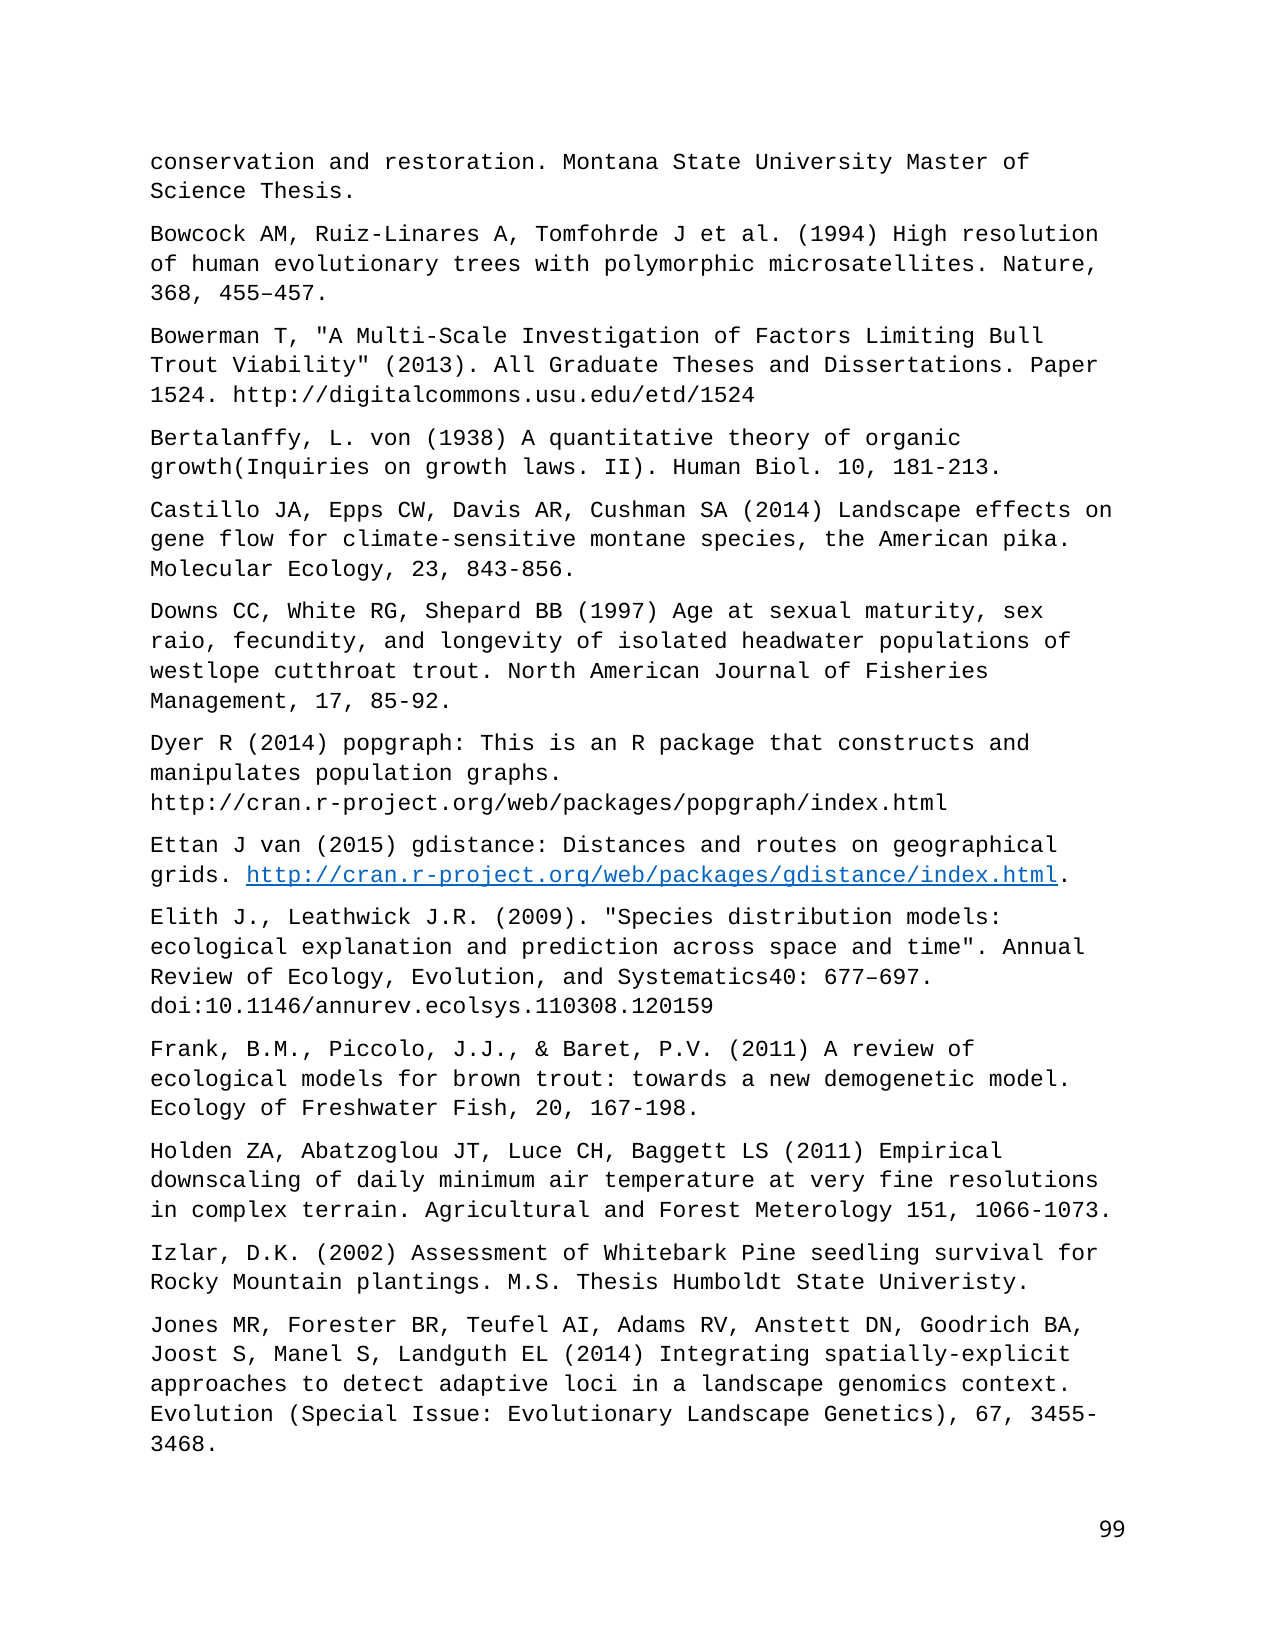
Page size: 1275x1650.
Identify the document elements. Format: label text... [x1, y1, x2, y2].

text Izlar, D.K. (2002) Assessment of Whitebark Pine seedling survival for Rocky Mountain plantings. M.S. Thesis Humboldt State Univeristy. [150, 1241, 1125, 1297]
text Castillo JA, Epps CW, Davis AR, Cushman SA (2014) Landscape effects on gene flow for climate-sensitive montane species, the American pika. Molecular Ecology, 23, 843-856. [150, 498, 1125, 583]
text Elith J., Leathwick J.R. (2009). "Species distribution models: ecological explanation and prediction across space and time". Annual Review of Ecology, Evolution, and Systematics40: 677–697. doi:10.1146/annurev.ecolsys.110308.120159 [150, 905, 1125, 1021]
text Frank, B.M., Piccolo, J.J., & Baret, P.V. (2011) A review of ecological models for brown trout: towards a new demogenetic model. Ecology of Freshwater Fish, 20, 167-198. [150, 1037, 1125, 1123]
text Bowerman T, "A Multi-Scale Investigation of Factors Limiting Bull Trout Viability" (2013). All Graduate Theses and Dissertations. Paper 1524. http://digitalcommons.usu.edu/etd/1524 [150, 324, 1125, 409]
text Dyer R (2014) popgraph: This is an R package that constructs and manipulates population graphs. http://cran.r-project.org/web/packages/popgraph/index.html [150, 731, 1125, 817]
text Holden ZA, Abatzoglou JT, Luce CH, Baggett LS (2011) Empirical downscaling of daily minimum air temperature at very fine resolutions in complex terrain. Agricultural and Forest Meterology 151, 1066-1073. [150, 1139, 1125, 1224]
text Downs CC, White RG, Shepard BB (1997) Age at sexual maturity, sex raio, fecundity, and longevity of isolated headwater populations of westlope cutthroat trout. North American Journal of Fisheries Management, 17, 85-92. [150, 600, 1125, 715]
text Bertalanffy, L. von (1938) A quantitative theory of organic growth(Inquiries on growth laws. II). Human Biol. 10, 181-213. [150, 426, 1125, 482]
text Jones MR, Forester BR, Teufel AI, Adams RV, Anstett DN, Goodrich BA, Joost S, Manel S, Landguth EL (2014) Integrating spatially-explicit approaches to detect adaptive loci in a landscape genomics context. Evolution (Special Issue: Evolutionary Landscape Genetics), 67, 3455-3468. [150, 1313, 1125, 1458]
text Bowcock AM, Ruiz-Linares A, Tomfohrde J et al. (1994) High resolution of human evolutionary trees with polymorphic microsatellites. Nature, 368, 455–457. [150, 222, 1125, 308]
text Ettan J van (2015) gdistance: Distances and routes on geographical grids. http://cran.r-project.org/web/packages/gdistance/index.html. [150, 833, 1125, 889]
